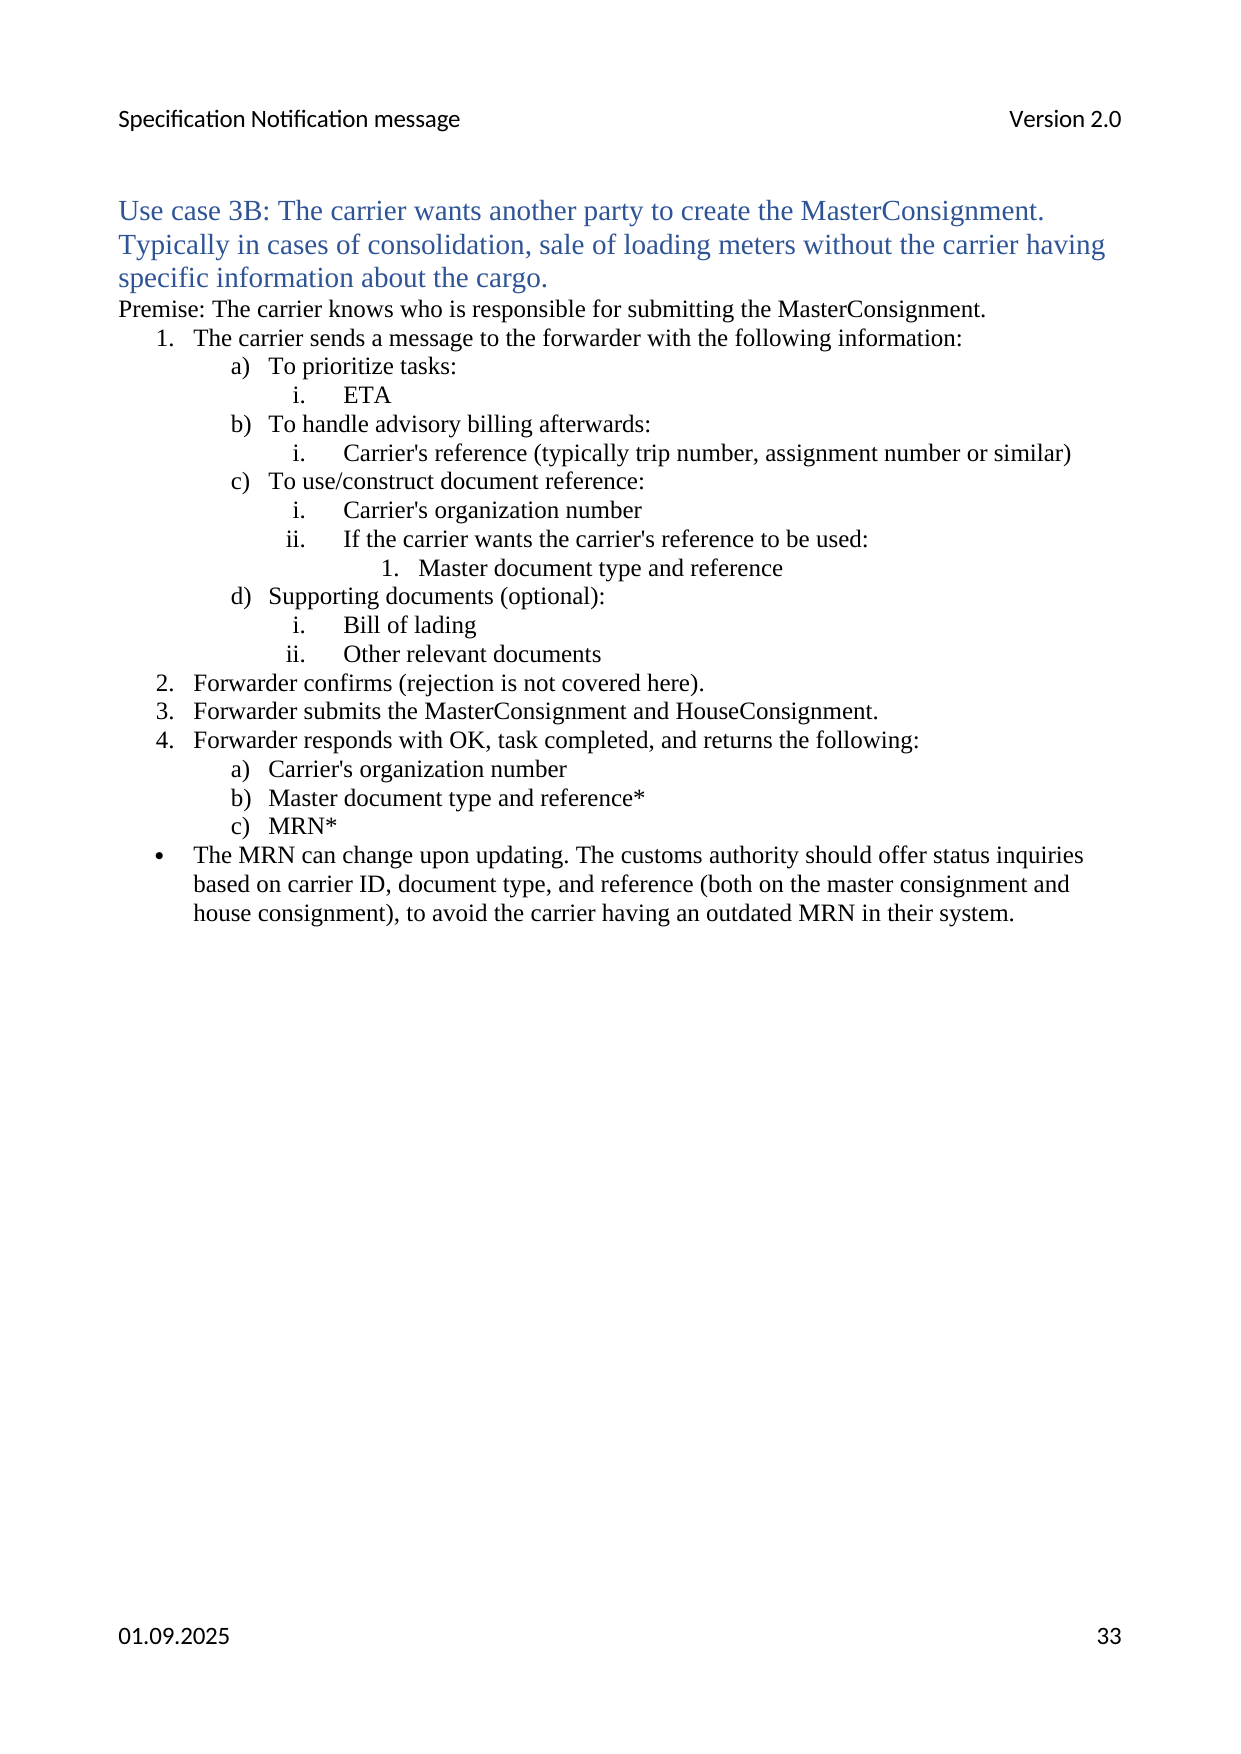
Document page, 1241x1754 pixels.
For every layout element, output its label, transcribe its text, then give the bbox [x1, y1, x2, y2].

list Carrier's reference (typically trip number, assignment number or similar) [306, 438, 1122, 466]
list The carrier sends a message to the forwarder with the following information: [156, 323, 1122, 351]
list Other relevant documents [306, 639, 1122, 668]
list Master document type and reference* [231, 783, 1122, 811]
list Supporting documents (optional): [231, 581, 1122, 610]
list Forwarder confirms (rejection is not covered here). [156, 668, 1122, 696]
list Master document type and reference [381, 553, 1122, 581]
list Forwarder responds with OK, task completed, and returns the following: [156, 725, 1122, 754]
list To prioritize tasks: [231, 351, 1122, 380]
list ETA [306, 380, 1122, 409]
list Carrier's organization number [306, 495, 1122, 524]
list Forwarder submits the MasterConsignment and HouseConsignment. [156, 696, 1122, 725]
list MRN* [231, 811, 1122, 840]
list To use/construct document reference: [231, 466, 1122, 495]
list The MRN can change upon updating. The customs authority should offer status inquiries based on carrier ID, document type, and reference (both on the master consignment and house consignment), to avoid the carrier having an outdated MRN in their system. [156, 840, 1122, 926]
text Use case 3B: The carrier wants another party to create the MasterConsignment. Typically in cases of consolidation, sale of loading meters without the carrier having specific information about the cargo. [118, 193, 1122, 294]
list Carrier's organization number [231, 754, 1122, 783]
text Premise: The carrier knows who is responsible for submitting the MasterConsignment. [118, 294, 1122, 323]
list To handle advisory billing afterwards: [231, 409, 1122, 438]
list Bill of lading [306, 610, 1122, 639]
list If the carrier wants the carrier's reference to be used: [306, 524, 1122, 553]
